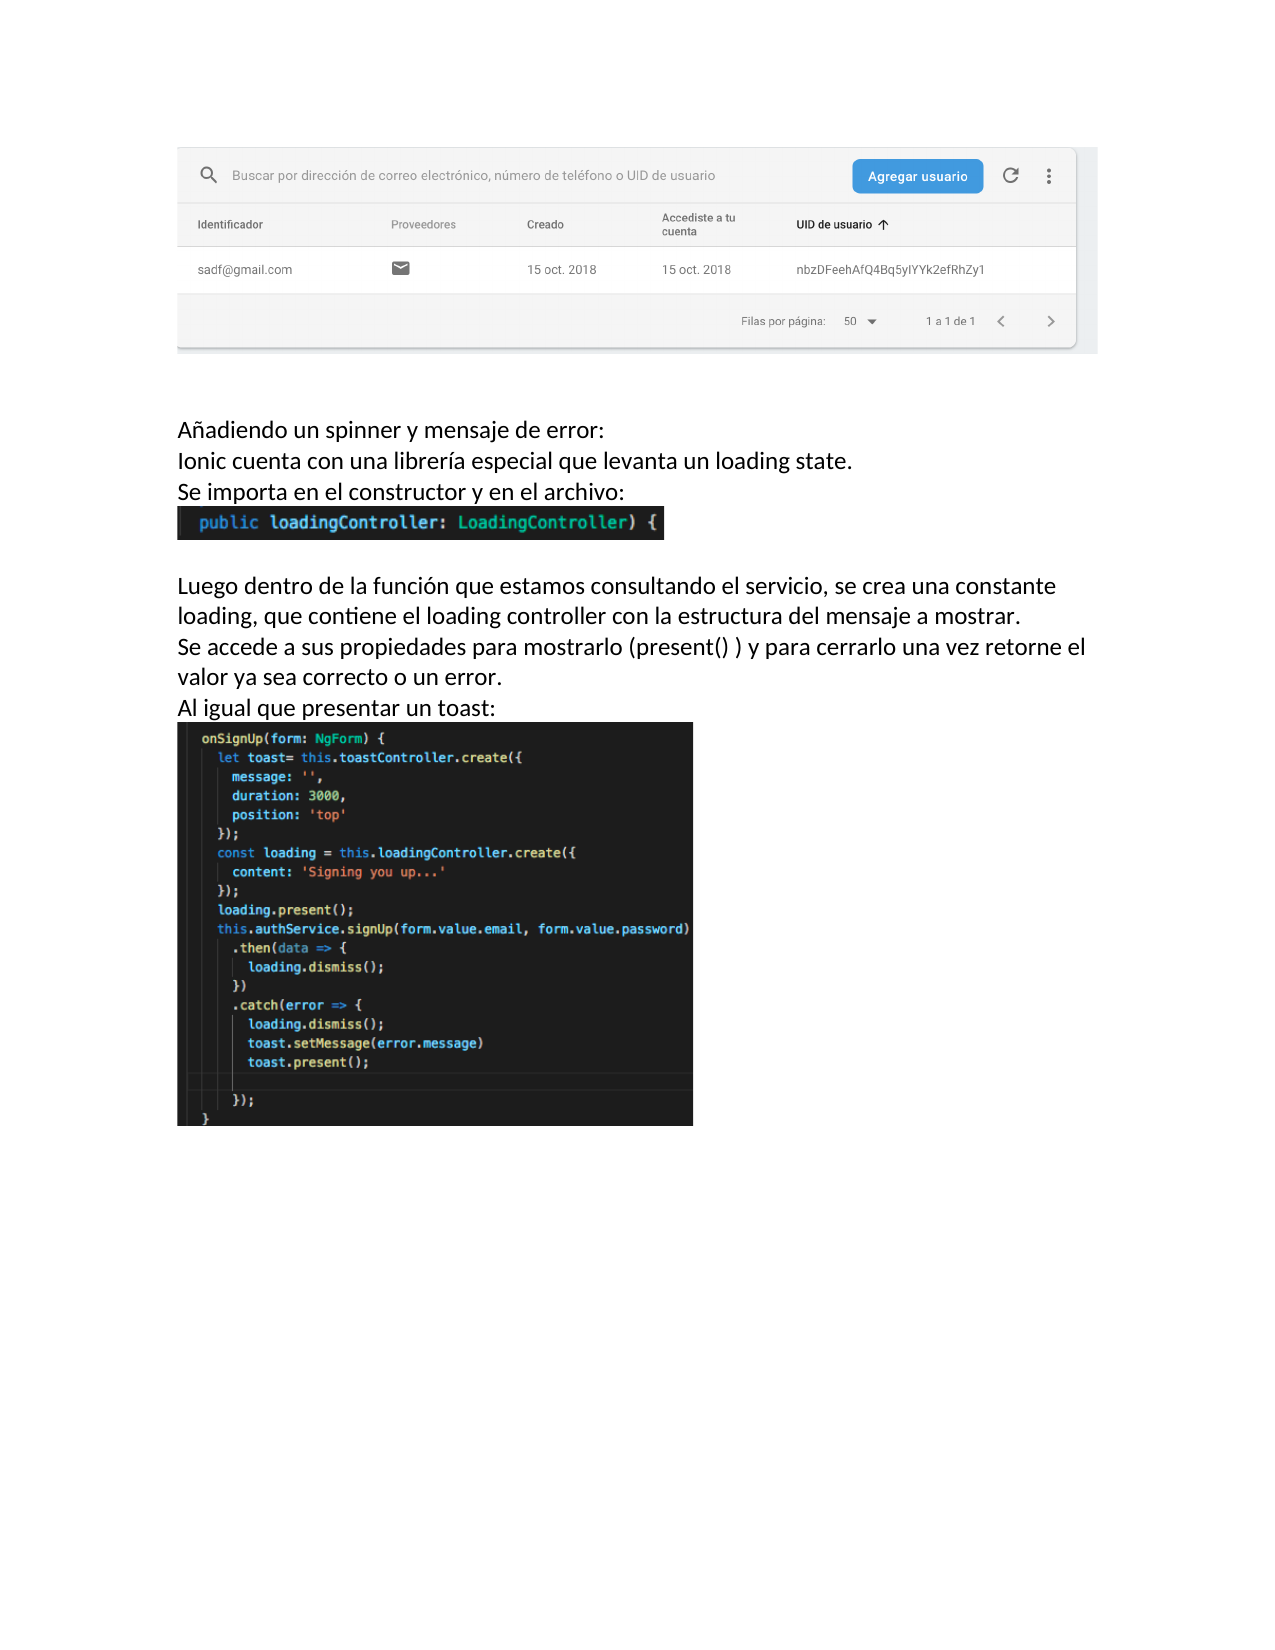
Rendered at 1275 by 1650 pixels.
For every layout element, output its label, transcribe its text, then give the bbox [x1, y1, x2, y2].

text Al igual que presentar un toast: [177, 692, 1098, 722]
text Luego dentro de la función que estamos consultando el servicio, se crea una constante loading, que contiene el loading controller con la estructura del mensaje a mostrar. [177, 570, 1098, 631]
picture [177, 506, 665, 540]
picture [177, 722, 694, 1126]
text Se importa en el constructor y en el archivo: [177, 476, 1098, 506]
picture [177, 147, 1098, 354]
text Ionic cuenta con una librería especial que levanta un loading state. [177, 445, 1098, 476]
text Se accede a sus propiedades para mostrarlo (present() ) y para cerrarlo una vez retorne el valor ya sea correcto o un error. [177, 631, 1098, 692]
text Añadiendo un spinner y mensaje de error: [177, 415, 1098, 445]
